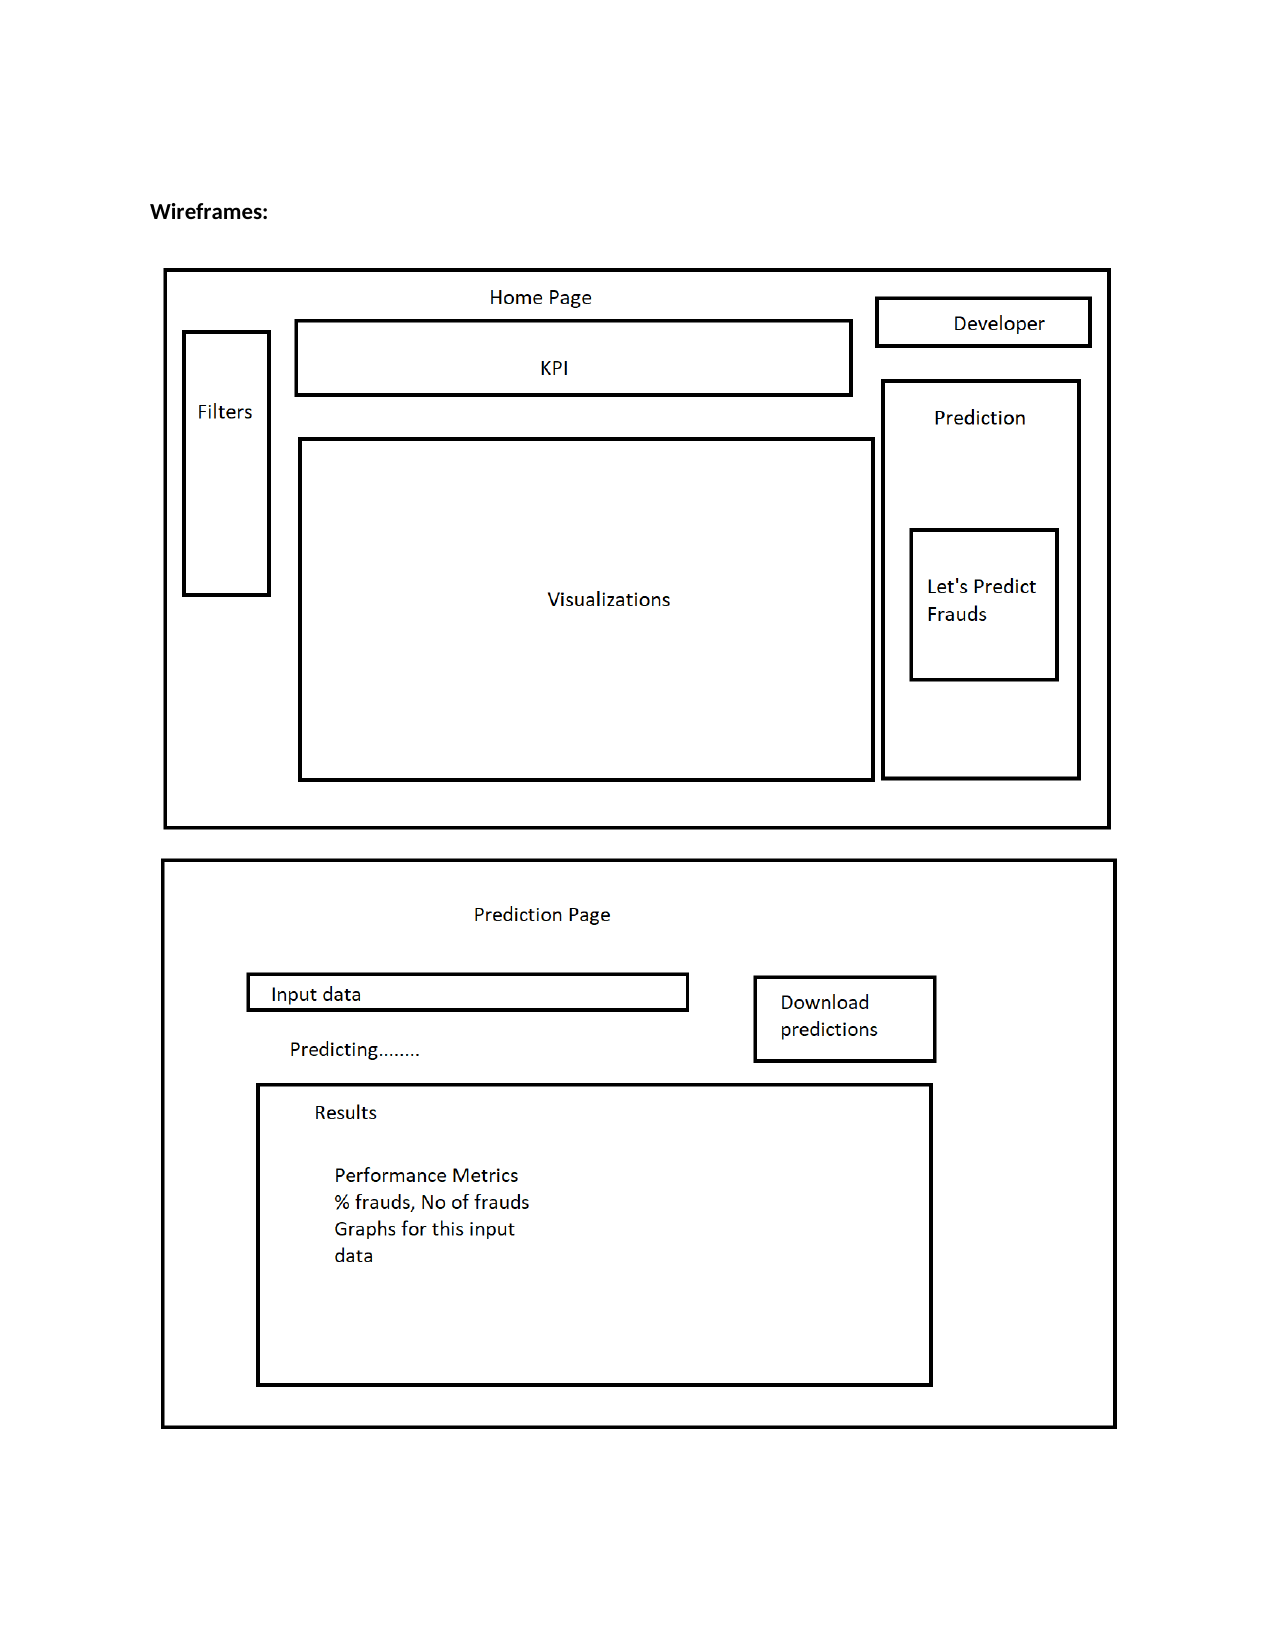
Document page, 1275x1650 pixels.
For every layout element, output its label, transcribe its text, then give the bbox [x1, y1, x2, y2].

text Wireframes: [150, 197, 1125, 257]
picture [150, 257, 1125, 846]
picture [150, 847, 1125, 1437]
